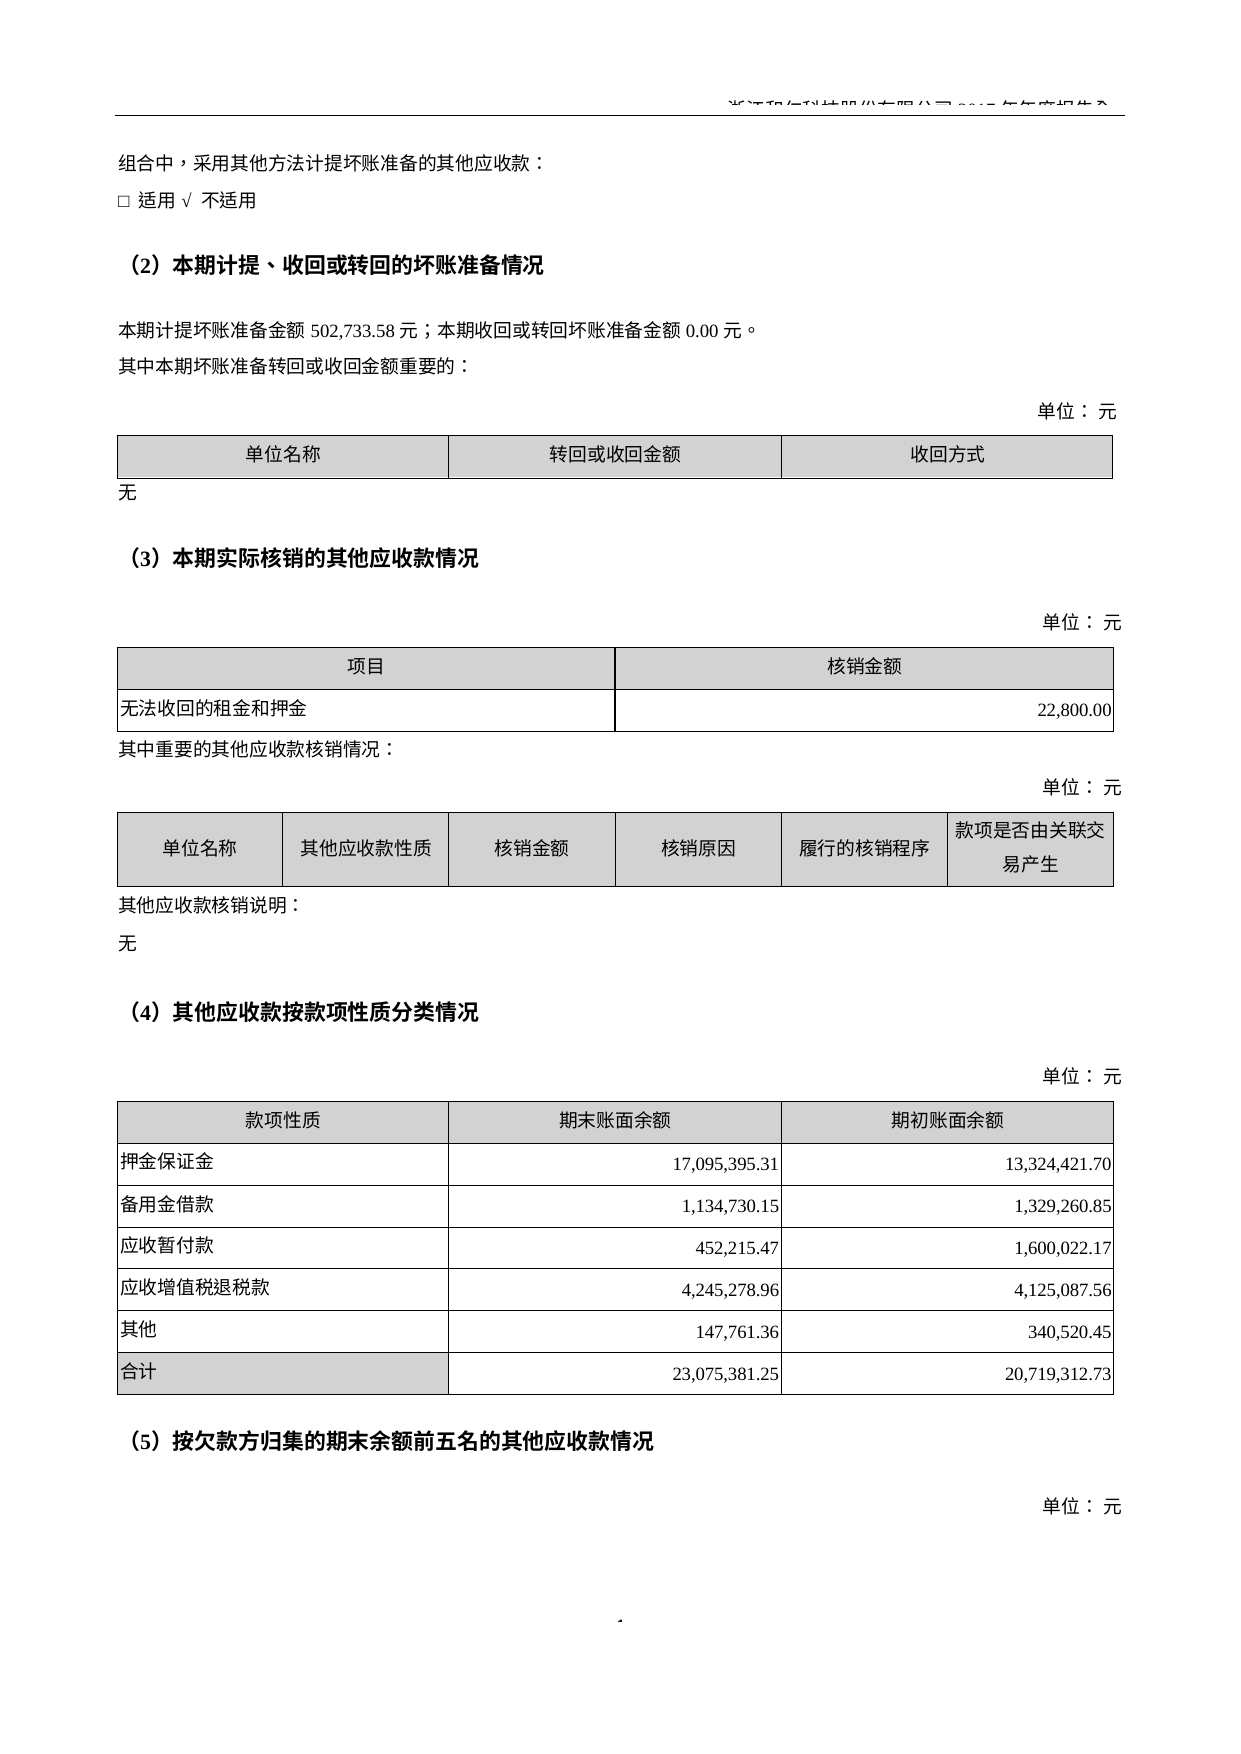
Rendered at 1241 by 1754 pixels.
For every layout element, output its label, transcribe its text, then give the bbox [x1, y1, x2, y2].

text 单位： 元 [102, 1493, 1122, 1518]
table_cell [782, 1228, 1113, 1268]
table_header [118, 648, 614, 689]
text 本期计提坏账准备金额 502,733.58 元；本期收回或转回坏账准备金额 0.00 元。 其中本期坏账准备转回或收回金额重要的： [118, 317, 762, 378]
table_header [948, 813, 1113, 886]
text 其他应收款核销说明： 无 [118, 892, 307, 956]
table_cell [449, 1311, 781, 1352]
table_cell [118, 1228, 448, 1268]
text 单位： 元 [102, 774, 1122, 800]
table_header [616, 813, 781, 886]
text 单位： 元 [102, 609, 1122, 635]
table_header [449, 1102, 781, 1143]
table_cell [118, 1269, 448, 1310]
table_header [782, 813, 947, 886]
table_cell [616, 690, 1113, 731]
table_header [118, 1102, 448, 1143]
text 无 [118, 479, 1138, 505]
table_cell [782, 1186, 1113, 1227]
subtitle （2）本期计提、收回或转回的坏账准备情况 [118, 250, 1138, 280]
text 组合中，采用其他方法计提坏账准备的其他应收款： [118, 150, 1138, 176]
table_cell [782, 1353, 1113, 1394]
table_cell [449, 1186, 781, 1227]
text 单位： 元 [1037, 398, 1138, 424]
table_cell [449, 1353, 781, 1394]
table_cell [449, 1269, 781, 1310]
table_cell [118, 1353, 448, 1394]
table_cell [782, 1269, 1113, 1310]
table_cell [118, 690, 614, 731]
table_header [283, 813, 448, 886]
subtitle （5）按欠款方归集的期末余额前五名的其他应收款情况 [118, 1426, 1138, 1456]
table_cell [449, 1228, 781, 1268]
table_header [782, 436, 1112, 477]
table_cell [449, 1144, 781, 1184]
subtitle （4）其他应收款按款项性质分类情况 [118, 997, 1138, 1027]
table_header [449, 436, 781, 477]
text 单位： 元 [102, 1064, 1122, 1089]
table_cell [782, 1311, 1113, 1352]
subtitle （3）本期实际核销的其他应收款情况 [118, 543, 1138, 573]
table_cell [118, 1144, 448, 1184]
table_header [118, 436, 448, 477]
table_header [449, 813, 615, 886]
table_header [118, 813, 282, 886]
text 其中重要的其他应收款核销情况： [118, 737, 1138, 762]
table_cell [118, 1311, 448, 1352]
text □ 适用 √ 不适用 [118, 188, 1138, 213]
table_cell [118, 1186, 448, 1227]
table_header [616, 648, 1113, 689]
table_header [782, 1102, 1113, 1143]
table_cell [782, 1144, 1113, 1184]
